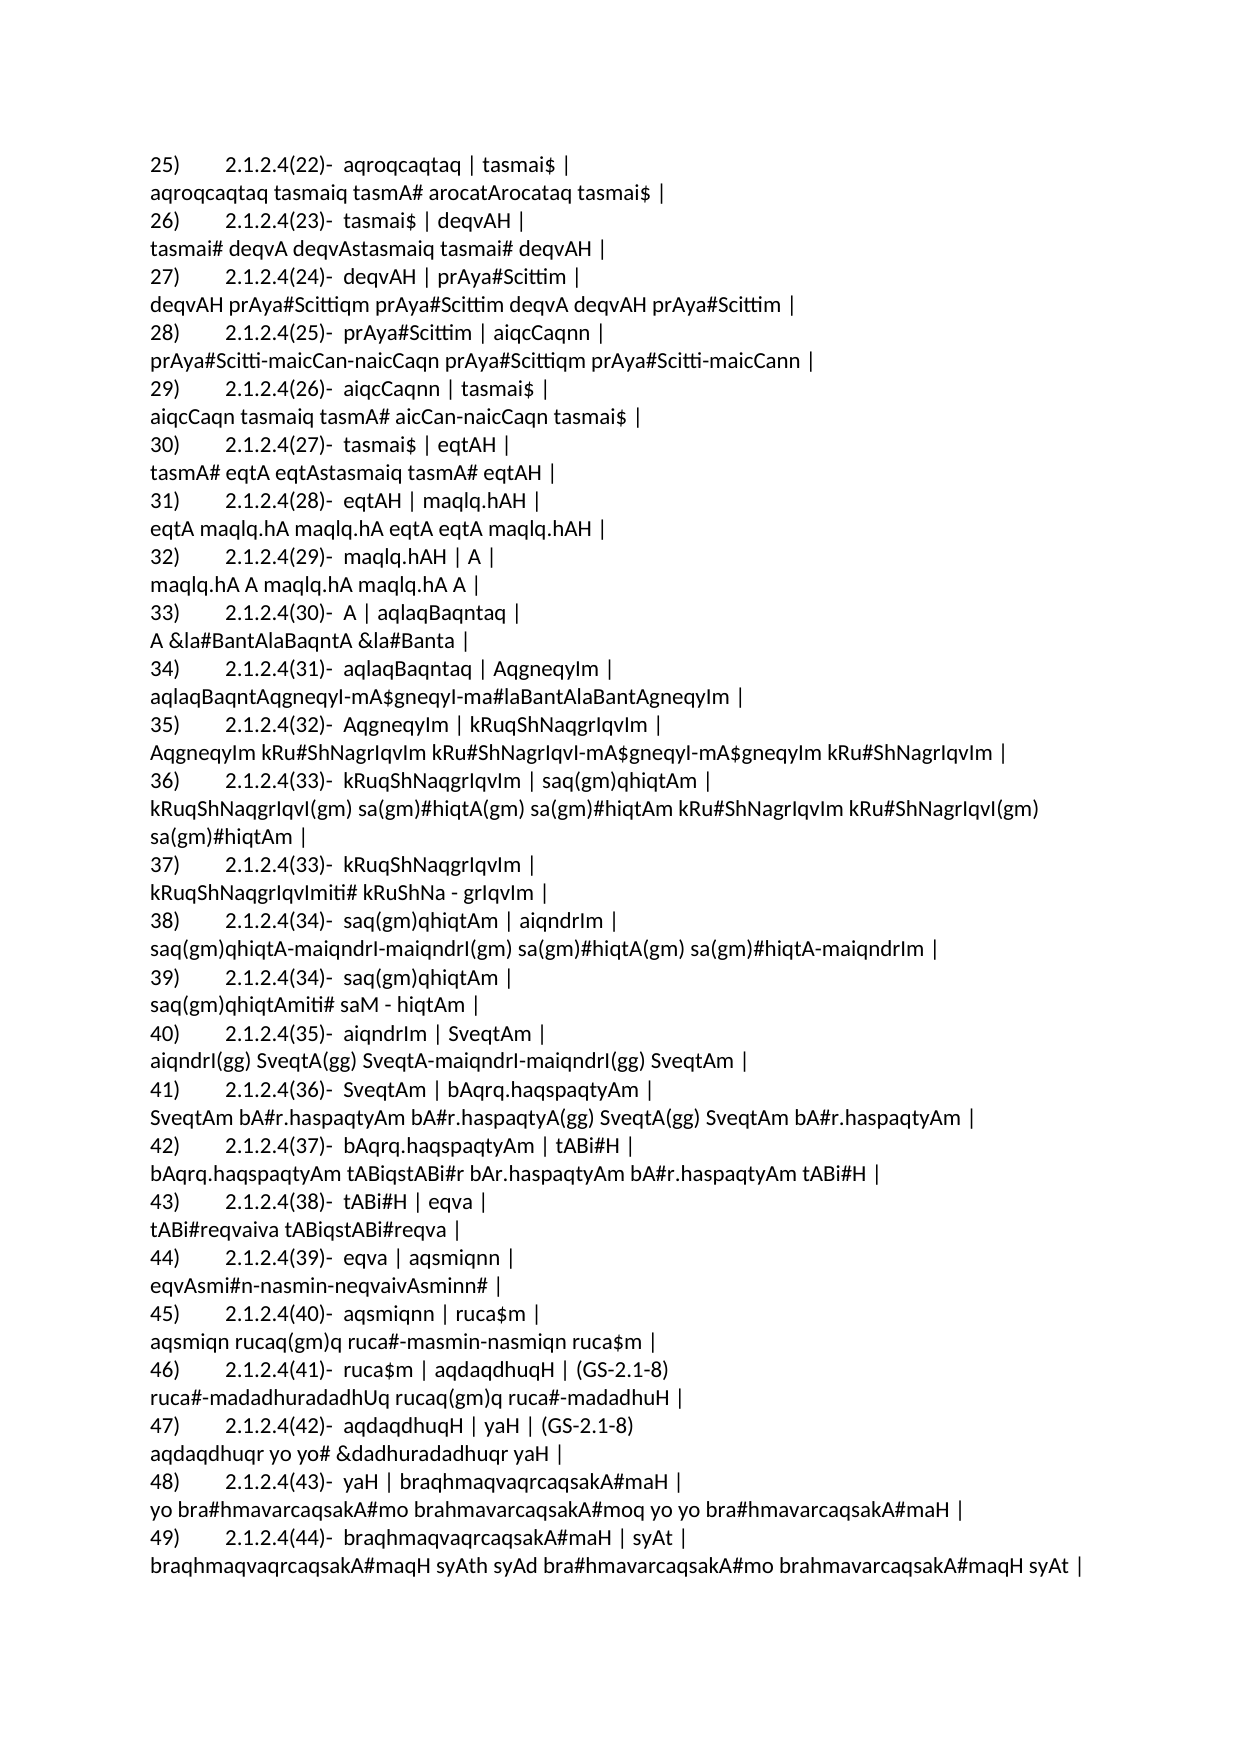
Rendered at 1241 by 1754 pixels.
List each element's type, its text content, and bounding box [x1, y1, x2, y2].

text tasmA# eqtA eqtAstasmaiq tasmA# eqtAH | [150, 458, 1090, 486]
text aqsmiqn rucaq(gm)q ruca#-masmin-nasmiqn ruca$m | [150, 1327, 1090, 1355]
text 39) 2.1.2.4(34)- saq(gm)qhiqtAm | [150, 963, 1090, 991]
text 45) 2.1.2.4(40)- aqsmiqnn | ruca$m | [150, 1299, 1090, 1327]
text 33) 2.1.2.4(30)- A | aqlaqBaqntaq | [150, 598, 1090, 626]
text saq(gm)qhiqtAmiti# saM - hiqtAm | [150, 991, 1090, 1019]
text A &la#BantAlaBaqntA &la#Banta | [150, 626, 1090, 654]
text 27) 2.1.2.4(24)- deqvAH | prAya#Scittim | [150, 262, 1090, 290]
text bAqrq.haqspaqtyAm tABiqstABi#r bAr.haspaqtyAm bA#r.haspaqtyAm tABi#H | [150, 1159, 1090, 1187]
text 38) 2.1.2.4(34)- saq(gm)qhiqtAm | aiqndrIm | [150, 907, 1090, 934]
text 49) 2.1.2.4(44)- braqhmaqvaqrcaqsakA#maH | syAt | [150, 1523, 1090, 1551]
text yo bra#hmavarcaqsakA#mo brahmavarcaqsakA#moq yo yo bra#hmavarcaqsakA#maH | [150, 1495, 1090, 1523]
text 48) 2.1.2.4(43)- yaH | braqhmaqvaqrcaqsakA#maH | [150, 1467, 1090, 1495]
text 36) 2.1.2.4(33)- kRuqShNaqgrIqvIm | saq(gm)qhiqtAm | [150, 766, 1090, 794]
text 25) 2.1.2.4(22)- aqroqcaqtaq | tasmai$ | [150, 150, 1090, 178]
text 28) 2.1.2.4(25)- prAya#Scittim | aiqcCaqnn | [150, 318, 1090, 346]
text 26) 2.1.2.4(23)- tasmai$ | deqvAH | [150, 206, 1090, 234]
text ruca#-madadhuradadhUq rucaq(gm)q ruca#-madadhuH | [150, 1383, 1090, 1411]
text 30) 2.1.2.4(27)- tasmai$ | eqtAH | [150, 430, 1090, 458]
text aqlaqBaqntAqgneqyI-mA$gneqyI-ma#laBantAlaBantAgneqyIm | [150, 682, 1090, 710]
text 32) 2.1.2.4(29)- maqlq.hAH | A | [150, 542, 1090, 570]
text aiqndrI(gg) SveqtA(gg) SveqtA-maiqndrI-maiqndrI(gg) SveqtAm | [150, 1047, 1090, 1075]
text 41) 2.1.2.4(36)- SveqtAm | bAqrq.haqspaqtyAm | [150, 1075, 1090, 1103]
text 44) 2.1.2.4(39)- eqva | aqsmiqnn | [150, 1243, 1090, 1271]
text 34) 2.1.2.4(31)- aqlaqBaqntaq | AqgneqyIm | [150, 654, 1090, 682]
text eqvAsmi#n-nasmin-neqvaivAsminn# | [150, 1271, 1090, 1299]
text maqlq.hA A maqlq.hA maqlq.hA A | [150, 570, 1090, 598]
text 40) 2.1.2.4(35)- aiqndrIm | SveqtAm | [150, 1019, 1090, 1047]
text aiqcCaqn tasmaiq tasmA# aicCan-naicCaqn tasmai$ | [150, 402, 1090, 430]
text deqvAH prAya#Scittiqm prAya#Scittim deqvA deqvAH prAya#Scittim | [150, 290, 1090, 318]
text 29) 2.1.2.4(26)- aiqcCaqnn | tasmai$ | [150, 374, 1090, 402]
text tABi#reqvaiva tABiqstABi#reqva | [150, 1215, 1090, 1243]
text 31) 2.1.2.4(28)- eqtAH | maqlq.hAH | [150, 486, 1090, 514]
text tasmai# deqvA deqvAstasmaiq tasmai# deqvAH | [150, 234, 1090, 262]
text SveqtAm bA#r.haspaqtyAm bA#r.haspaqtyA(gg) SveqtA(gg) SveqtAm bA#r.haspaqtyAm | [150, 1103, 1090, 1131]
text kRuqShNaqgrIqvImiti# kRuShNa - grIqvIm | [150, 878, 1090, 907]
text 37) 2.1.2.4(33)- kRuqShNaqgrIqvIm | [150, 851, 1090, 878]
text 47) 2.1.2.4(42)- aqdaqdhuqH | yaH | (GS-2.1-8) [150, 1411, 1090, 1439]
text AqgneqyIm kRu#ShNagrIqvIm kRu#ShNagrIqvI-mA$gneqyI-mA$gneqyIm kRu#ShNagrIqvIm | [150, 738, 1090, 766]
text braqhmaqvaqrcaqsakA#maqH syAth syAd bra#hmavarcaqsakA#mo brahmavarcaqsakA#maqH syAt | [150, 1551, 1090, 1579]
text aqdaqdhuqr yo yo# &dadhuradadhuqr yaH | [150, 1439, 1090, 1467]
text saq(gm)qhiqtA-maiqndrI-maiqndrI(gm) sa(gm)#hiqtA(gm) sa(gm)#hiqtA-maiqndrIm | [150, 934, 1090, 963]
text 42) 2.1.2.4(37)- bAqrq.haqspaqtyAm | tABi#H | [150, 1131, 1090, 1159]
text 35) 2.1.2.4(32)- AqgneqyIm | kRuqShNaqgrIqvIm | [150, 710, 1090, 738]
text aqroqcaqtaq tasmaiq tasmA# arocatArocataq tasmai$ | [150, 178, 1090, 206]
text kRuqShNaqgrIqvI(gm) sa(gm)#hiqtA(gm) sa(gm)#hiqtAm kRu#ShNagrIqvIm kRu#ShNagrIqvI(gm) sa(gm)#hiqtAm | [150, 794, 1090, 851]
text eqtA maqlq.hA maqlq.hA eqtA eqtA maqlq.hAH | [150, 514, 1090, 542]
text prAya#Scitti-maicCan-naicCaqn prAya#Scittiqm prAya#Scitti-maicCann | [150, 346, 1090, 374]
text 43) 2.1.2.4(38)- tABi#H | eqva | [150, 1187, 1090, 1215]
text 46) 2.1.2.4(41)- ruca$m | aqdaqdhuqH | (GS-2.1-8) [150, 1355, 1090, 1383]
